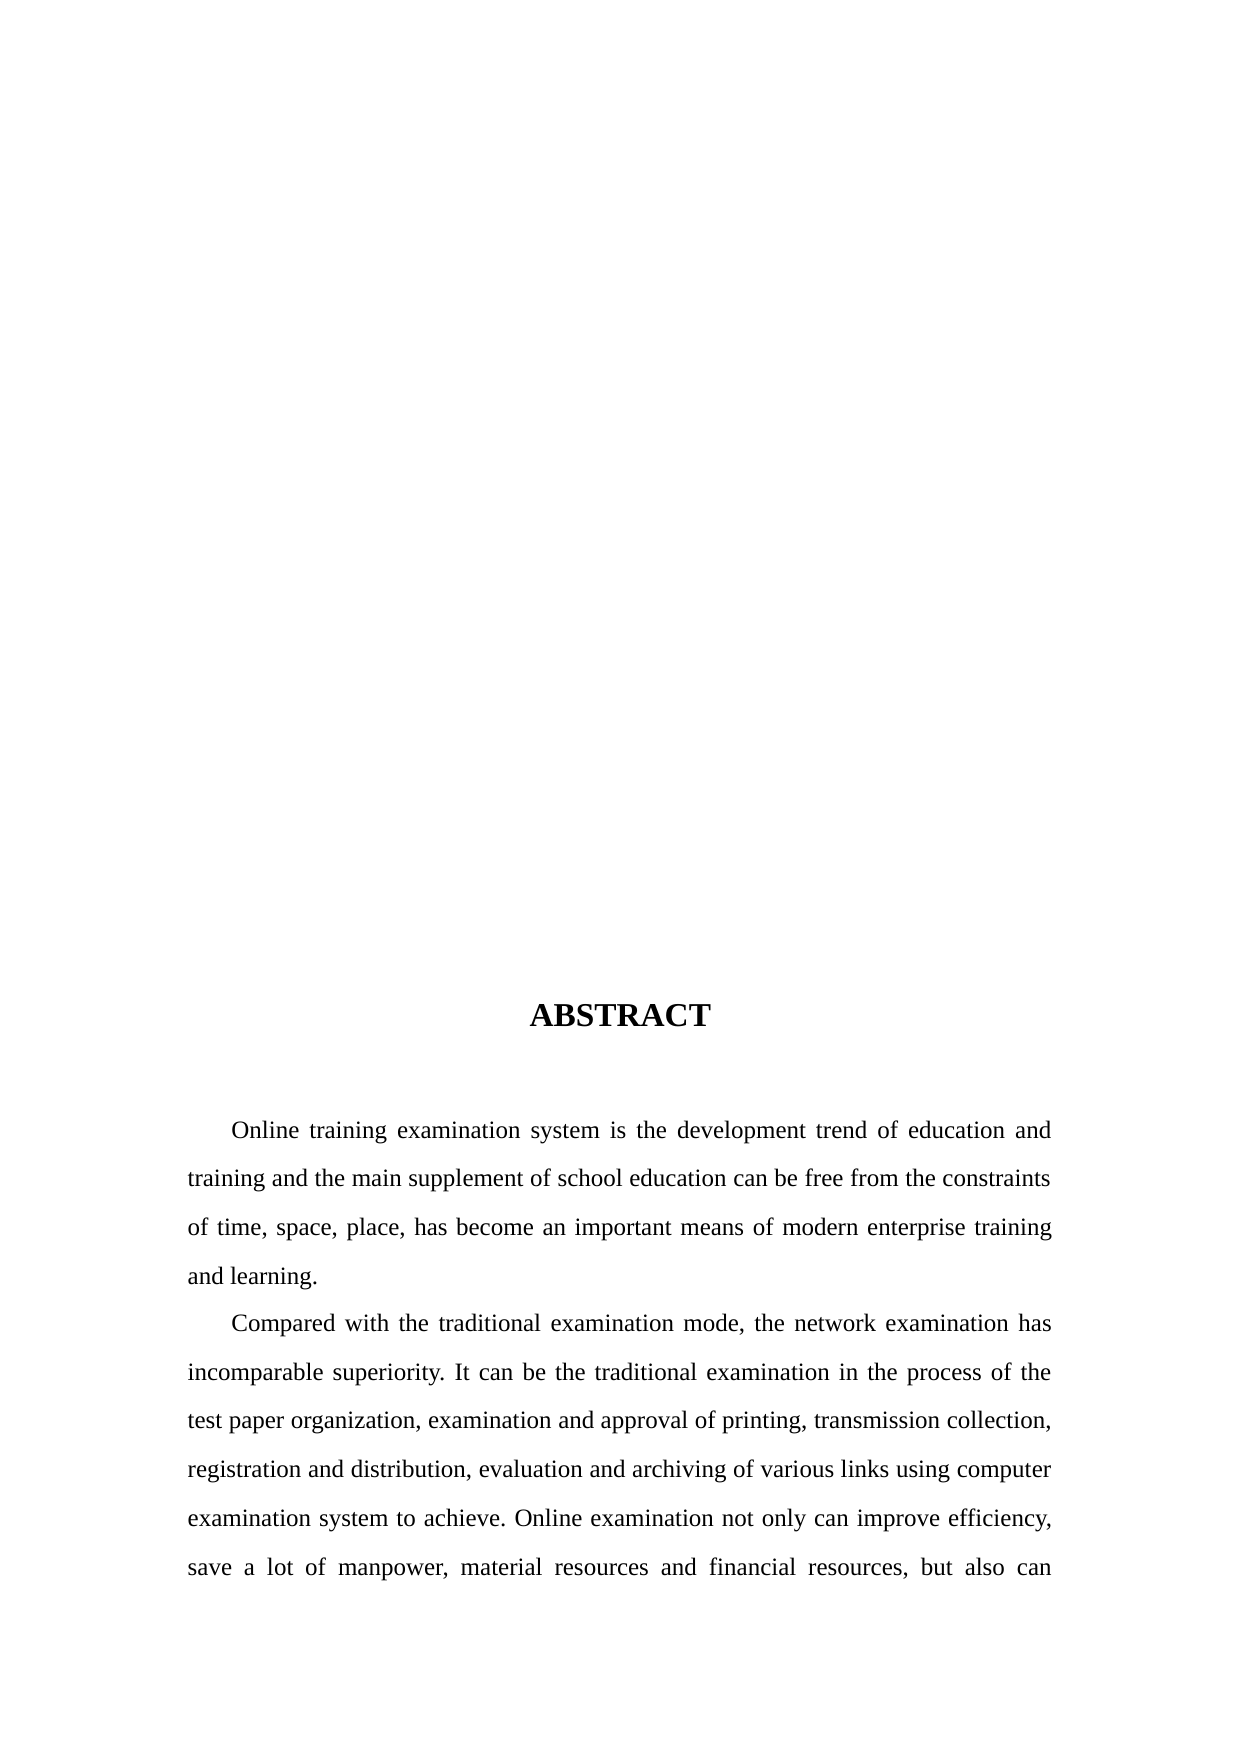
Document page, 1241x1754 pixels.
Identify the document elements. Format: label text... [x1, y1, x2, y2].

text Online training examination system is the development trend of education and training and the main supplement of school education can be free from the constraints of time, space, place, has become an important means of modern enterprise training and learning. [187, 1113, 1053, 1292]
text ABSTRACT [187, 982, 1053, 1047]
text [187, 1306, 1053, 1582]
